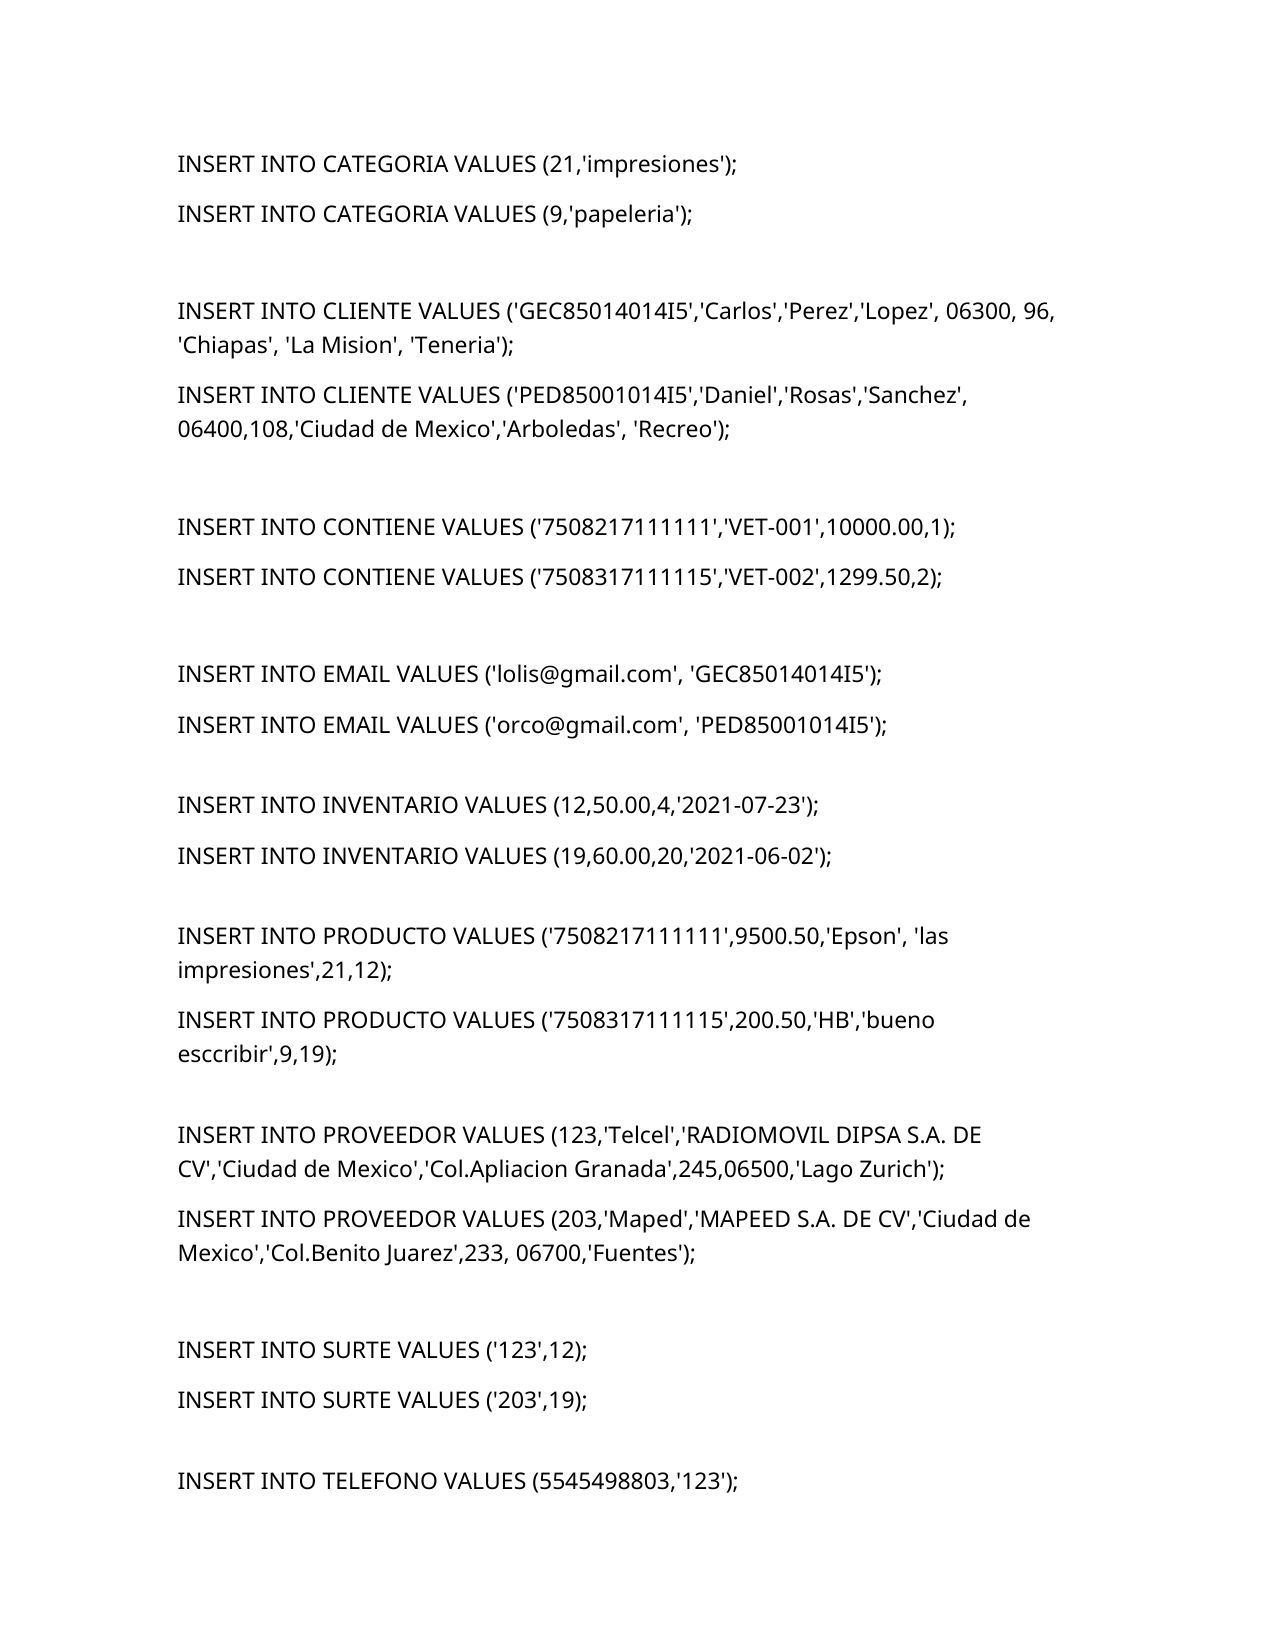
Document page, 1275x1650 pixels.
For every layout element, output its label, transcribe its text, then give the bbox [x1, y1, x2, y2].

text INSERT INTO SURTE VALUES ('203',19); [177, 1384, 1098, 1416]
text INSERT INTO SURTE VALUES ('123',12); [177, 1334, 1098, 1365]
text INSERT INTO CATEGORIA VALUES (21,'impresiones'); [177, 148, 1098, 179]
text INSERT INTO PROVEEDOR VALUES (123,'Telcel','RADIOMOVIL DIPSA S.A. DE CV','Ciudad de Mexico','Col.Apliacion Granada',245,06500,'Lago Zurich'); [177, 1119, 1098, 1184]
text INSERT INTO TELEFONO VALUES (5545498803,'123'); [177, 1465, 1098, 1496]
text INSERT INTO CONTIENE VALUES ('7508317111115','VET-002',1299.50,2); [177, 561, 1098, 592]
text INSERT INTO CLIENTE VALUES ('GEC85014014I5','Carlos','Perez','Lopez', 06300, 96, 'Chiapas', 'La Mision', 'Teneria'); [177, 295, 1098, 360]
text INSERT INTO EMAIL VALUES ('lolis@gmail.com', 'GEC85014014I5'); [177, 658, 1098, 689]
text INSERT INTO CONTIENE VALUES ('7508217111111','VET-001',10000.00,1); [177, 511, 1098, 542]
text INSERT INTO INVENTARIO VALUES (19,60.00,20,'2021-06-02'); [177, 840, 1098, 871]
text INSERT INTO PRODUCTO VALUES ('7508217111111',9500.50,'Epson', 'las impresiones',21,12); [177, 920, 1098, 985]
text INSERT INTO PRODUCTO VALUES ('7508317111115',200.50,'HB','bueno esccribir',9,19); [177, 1004, 1098, 1069]
text INSERT INTO CATEGORIA VALUES (9,'papeleria'); [177, 198, 1098, 229]
text INSERT INTO CLIENTE VALUES ('PED85001014I5','Daniel','Rosas','Sanchez', 06400,108,'Ciudad de Mexico','Arboledas', 'Recreo'); [177, 379, 1098, 444]
text INSERT INTO EMAIL VALUES ('orco@gmail.com', 'PED85001014I5'); [177, 709, 1098, 740]
text INSERT INTO INVENTARIO VALUES (12,50.00,4,'2021-07-23'); [177, 789, 1098, 821]
text INSERT INTO PROVEEDOR VALUES (203,'Maped','MAPEED S.A. DE CV','Ciudad de Mexico','Col.Benito Juarez',233, 06700,'Fuentes'); [177, 1203, 1098, 1268]
